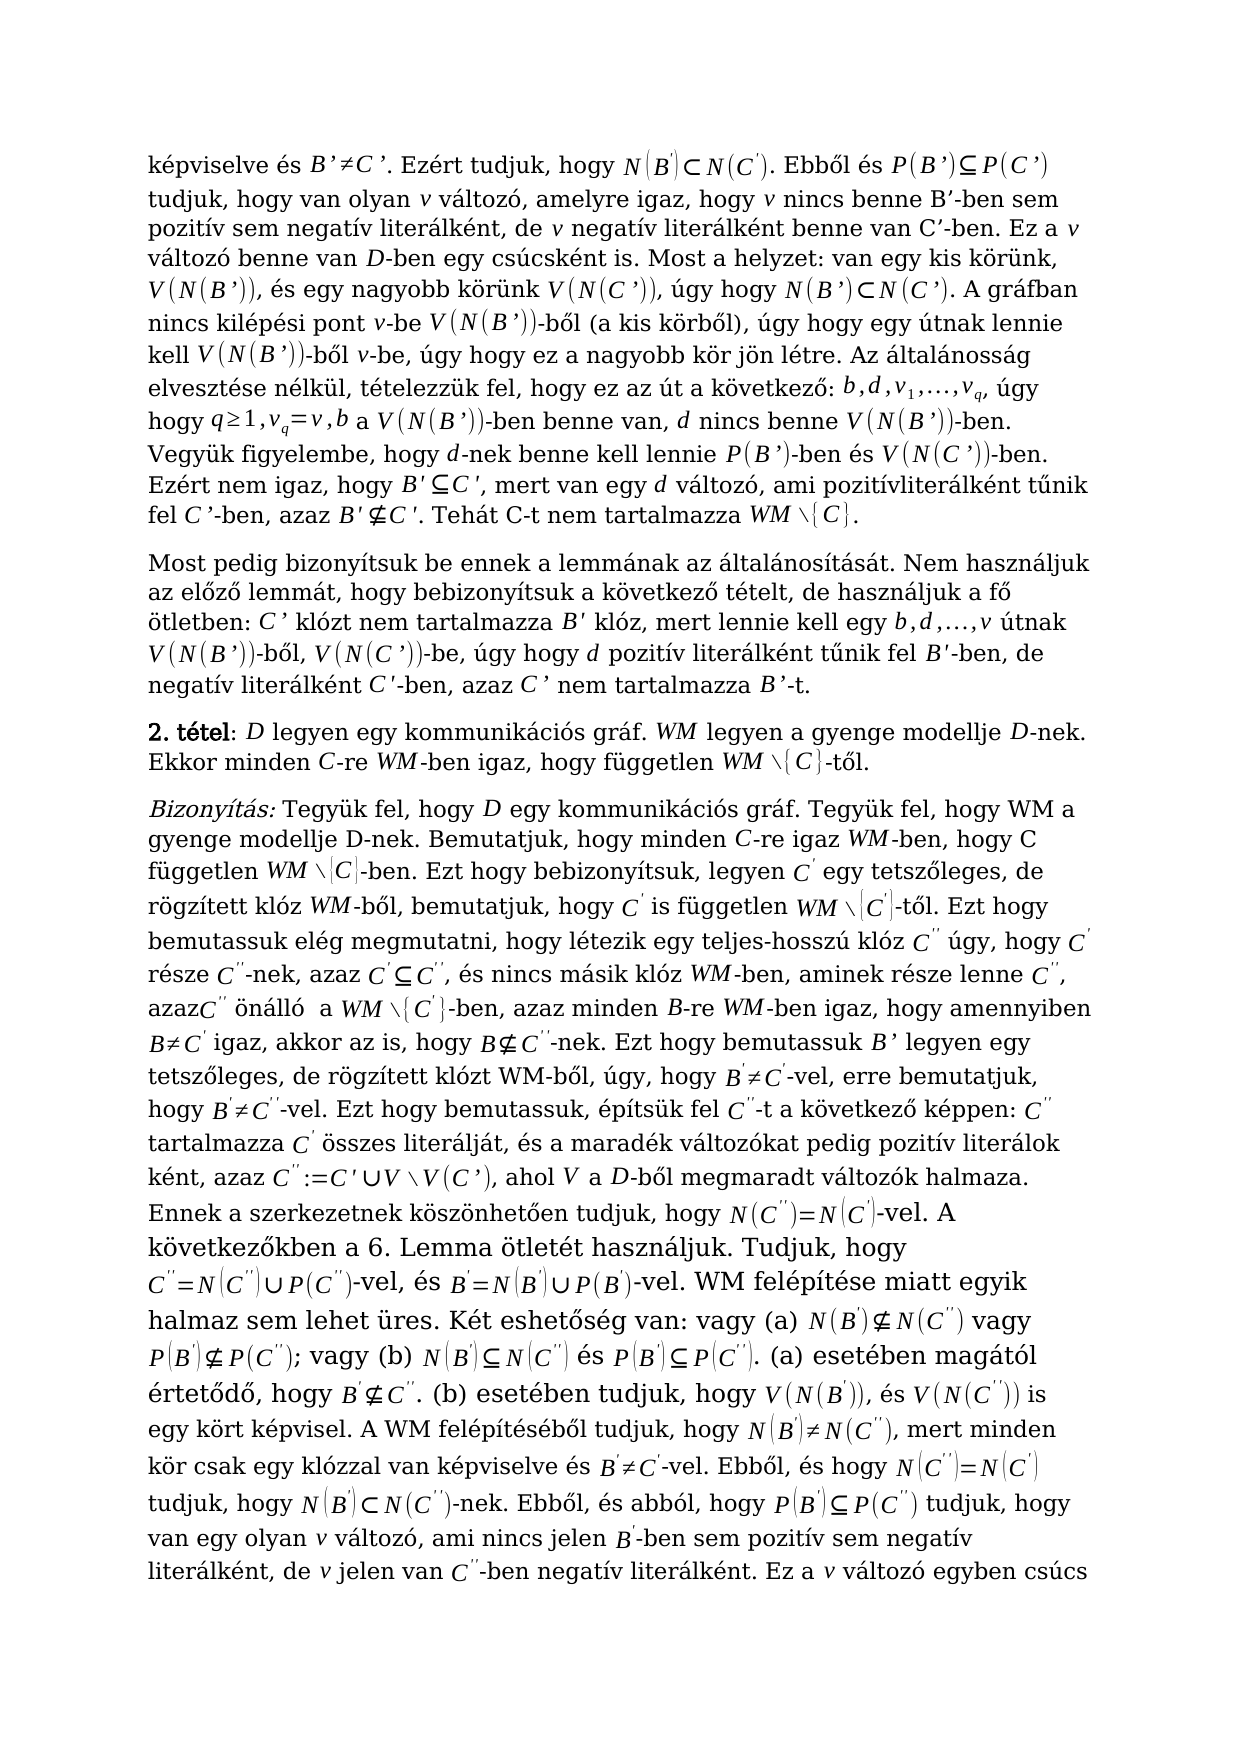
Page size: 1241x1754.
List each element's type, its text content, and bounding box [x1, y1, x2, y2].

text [148, 148, 1093, 529]
text 2. tétel: legyen egy kommunikációs gráf. legyen a gyenge modellje -nek. Ekkor minden -re -ben igaz, hogy független -től. [148, 717, 1093, 776]
text Most pedig bizonyítsuk be ennek a lemmának az általánosítását. Nem használjuk az előző lemmát, hogy bebizonyítsuk a következő tételt, de használjuk a fő ötletben: klózt nem tartalmazza klóz, mert lennie kell egy útnak -ből, -be, úgy hogy pozitív literálként tűnik fel -ben, de negatív literálként -ben, azaz nem tartalmazza -t. [148, 548, 1093, 698]
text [148, 795, 1093, 1586]
